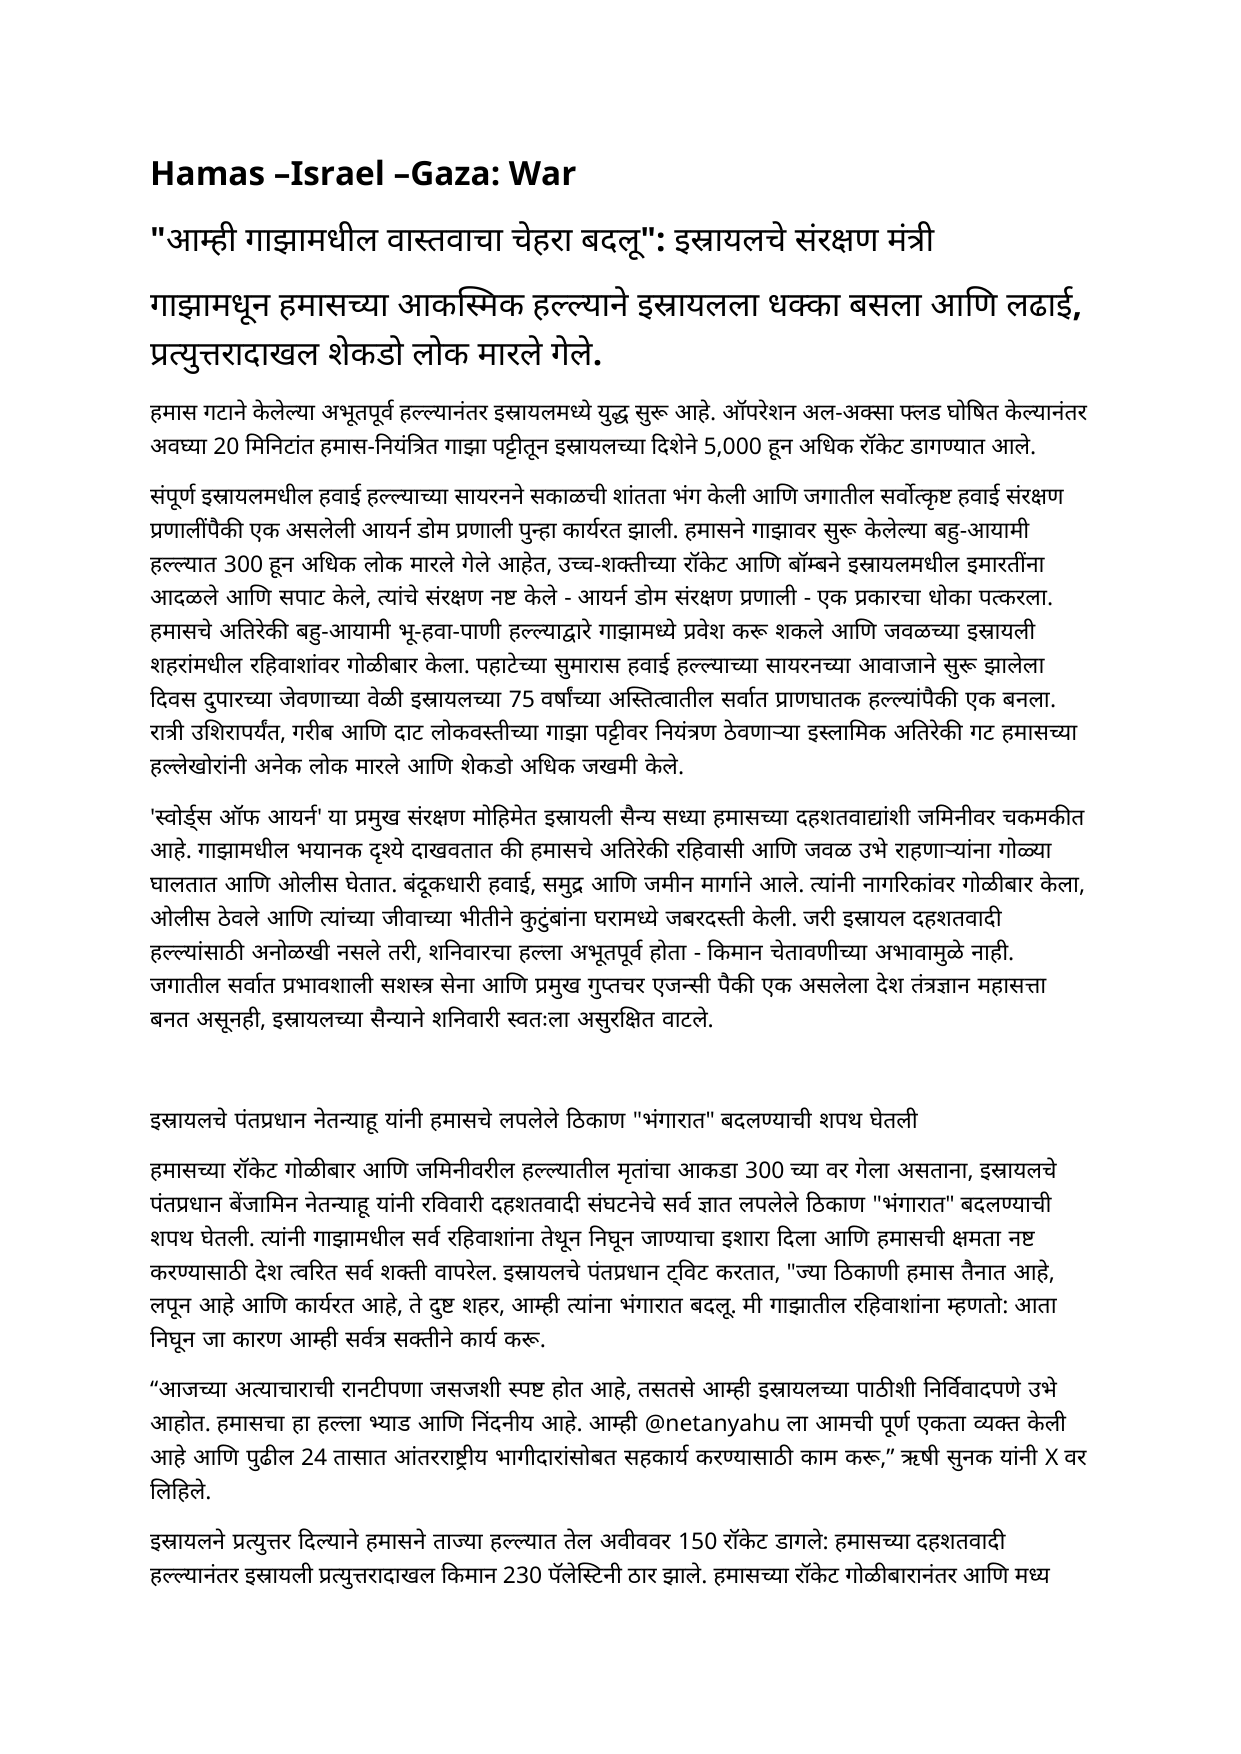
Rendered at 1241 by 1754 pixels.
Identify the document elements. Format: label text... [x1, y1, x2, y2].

text हमासच्या रॉकेट गोळीबार आणि जमिनीवरील हल्ल्यातील मृतांचा आकडा 300 च्या वर गेला असताना, इस्रायलचे पंतप्रधान बेंजामिन नेतन्याहू यांनी रविवारी दहशतवादी संघटनेचे सर्व ज्ञात लपलेले ठिकाण "भंगारात" बदलण्याची शपथ घेतली. त्यांनी गाझामधील सर्व रहिवाशांना तेथून निघून जाण्याचा इशारा दिला आणि हमासची क्षमता नष्ट करण्यासाठी देश त्वरित सर्व शक्ती वापरेल. इस्रायलचे पंतप्रधान ट्विट करतात, "ज्या ठिकाणी हमास तैनात आहे, लपून आहे आणि कार्यरत आहे, ते दुष्ट शहर, आम्ही त्यांना भंगारात बदलू. मी गाझातील रहिवाशांना म्हणतो: आता निघून जा कारण आम्ही सर्वत्र सक्तीने कार्य करू. [150, 1154, 1090, 1354]
text Hamas –Israel –Gaza: War [150, 150, 1090, 195]
text संपूर्ण इस्रायलमधील हवाई हल्ल्याच्या सायरनने सकाळची शांतता भंग केली आणि जगातील सर्वोत्कृष्ट हवाई संरक्षण प्रणालींपैकी एक असलेली आयर्न डोम प्रणाली पुन्हा कार्यरत झाली. हमासने गाझावर सुरू केलेल्या बहु-आयामी हल्ल्यात 300 हून अधिक लोक मारले गेले आहेत, उच्च-शक्तीच्या रॉकेट आणि बॉम्बने इस्रायलमधील इमारतींना आदळले आणि सपाट केले, त्यांचे संरक्षण नष्ट केले - आयर्न डोम संरक्षण प्रणाली - एक प्रकारचा धोका पत्करला. हमासचे अतिरेकी बहु-आयामी भू-हवा-पाणी हल्ल्याद्वारे गाझामध्ये प्रवेश करू शकले आणि जवळच्या इस्रायली शहरांमधील रहिवाशांवर गोळीबार केला. पहाटेच्या सुमारास हवाई हल्ल्याच्या सायरनच्या आवाजाने सुरू झालेला दिवस दुपारच्या जेवणाच्या वेळी इस्रायलच्या 75 वर्षांच्या अस्तित्वातील सर्वात प्राणघातक हल्ल्यांपैकी एक बनला. रात्री उशिरापर्यंत, गरीब आणि दाट लोकवस्तीच्या गाझा पट्टीवर नियंत्रण ठेवणाऱ्या इस्लामिक अतिरेकी गट हमासच्या हल्लेखोरांनी अनेक लोक मारले आणि शेकडो अधिक जखमी केले. [150, 480, 1090, 781]
text “आजच्या अत्याचाराची रानटीपणा जसजशी स्पष्ट होत आहे, तसतसे आम्ही इस्रायलच्या पाठीशी निर्विवादपणे उभे आहोत. हमासचा हा हल्ला भ्याड आणि निंदनीय आहे. आम्ही @netanyahu ला आमची पूर्ण एकता व्यक्त केली आहे आणि पुढील 24 तासात आंतरराष्ट्रीय भागीदारांसोबत सहकार्य करण्यासाठी काम करू,” ऋषी सुनक यांनी X वर लिहिले. [150, 1373, 1090, 1506]
text हमास गटाने केलेल्या अभूतपूर्व हल्ल्यानंतर इस्रायलमध्ये युद्ध सुरू आहे. ऑपरेशन अल-अक्सा फ्लड घोषित केल्यानंतर अवघ्या 20 मिनिटांत हमास-नियंत्रित गाझा पट्टीतून इस्रायलच्या दिशेने 5,000 हून अधिक रॉकेट डागण्यात आले. [150, 396, 1090, 461]
text गाझामधून हमासच्या आकस्मिक हल्ल्याने इस्रायलला धक्का बसला आणि लढाई, प्रत्युत्तरादाखल शेकडो लोक मारले गेले. [150, 281, 1090, 376]
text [150, 1525, 1090, 1590]
text "आम्ही गाझामधील वास्तवाचा चेहरा बदलू": इस्रायलचे संरक्षण मंत्री [150, 216, 1090, 261]
text इस्रायलचे पंतप्रधान नेतन्याहू यांनी हमासचे लपलेले ठिकाण "भंगारात" बदलण्याची शपथ घेतली [150, 1104, 1090, 1135]
text 'स्वोर्ड्स ऑफ आयर्न' या प्रमुख संरक्षण मोहिमेत इस्रायली सैन्य सध्या हमासच्या दहशतवाद्यांशी जमिनीवर चकमकीत आहे. गाझामधील भयानक दृश्ये दाखवतात की हमासचे अतिरेकी रहिवासी आणि जवळ उभे राहणाऱ्यांना गोळ्या घालतात आणि ओलीस घेतात. बंदूकधारी हवाई, समुद्र आणि जमीन मार्गाने आले. त्यांनी नागरिकांवर गोळीबार केला, ओलीस ठेवले आणि त्यांच्या जीवाच्या भीतीने कुटुंबांना घरामध्ये जबरदस्ती केली. जरी इस्रायल दहशतवादी हल्ल्यांसाठी अनोळखी नसले तरी, शनिवारचा हल्ला अभूतपूर्व होता - किमान चेतावणीच्या अभावामुळे नाही. जगातील सर्वात प्रभावशाली सशस्त्र सेना आणि प्रमुख गुप्तचर एजन्सी पैकी एक असलेला देश तंत्रज्ञान महासत्ता बनत असूनही, इस्रायलच्या सैन्याने शनिवारी स्वतःला असुरक्षित वाटले. [150, 800, 1090, 1034]
